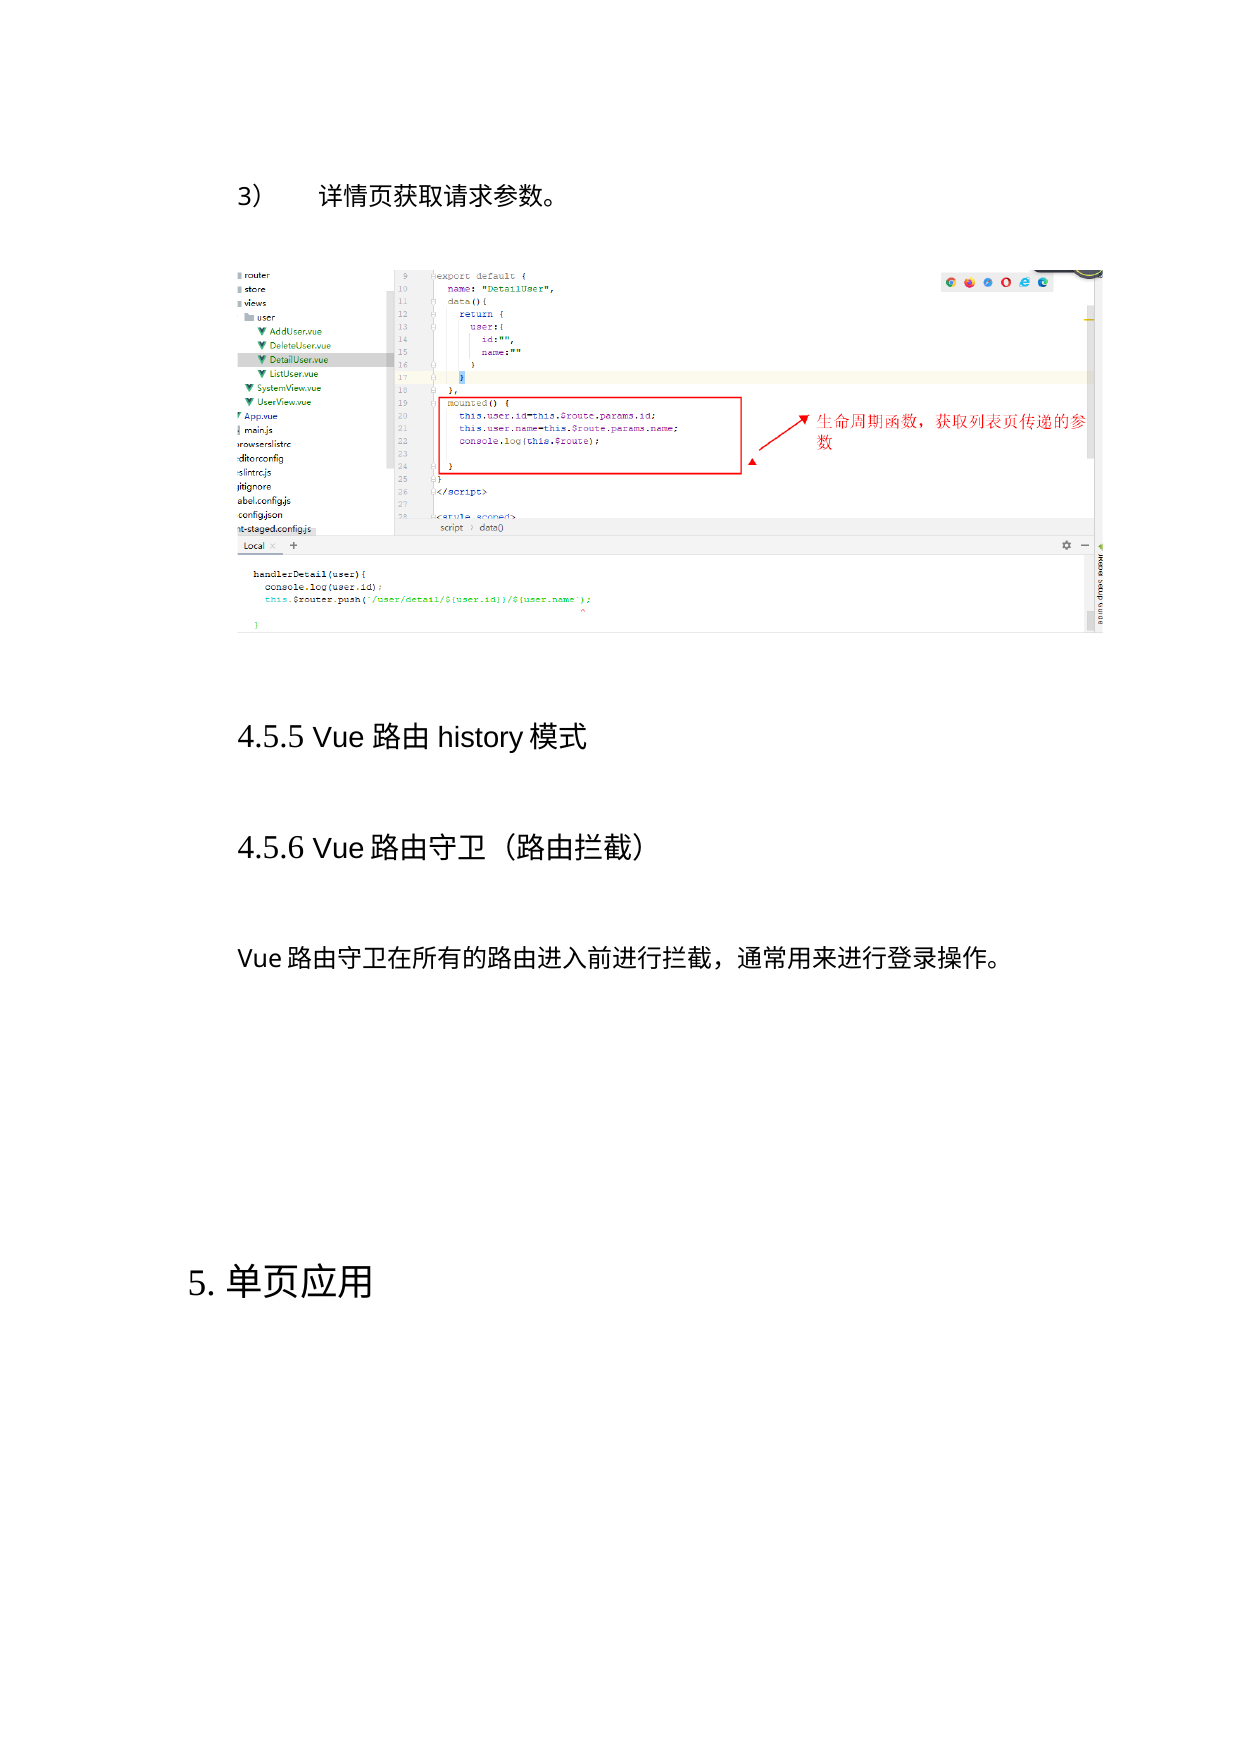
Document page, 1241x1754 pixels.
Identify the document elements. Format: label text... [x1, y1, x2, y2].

subtitle 单页应用 [187, 1246, 1053, 1311]
subtitle Vue 路由 history模式 [187, 702, 1053, 767]
subtitle Vue路由守卫（路由拦截） [187, 813, 1053, 878]
picture [237, 270, 1103, 633]
list 详情页获取请求参数。 [237, 162, 1053, 227]
text Vue路由守卫在所有的路由进入前进行拦截，通常用来进行登录操作。 [187, 924, 1053, 989]
